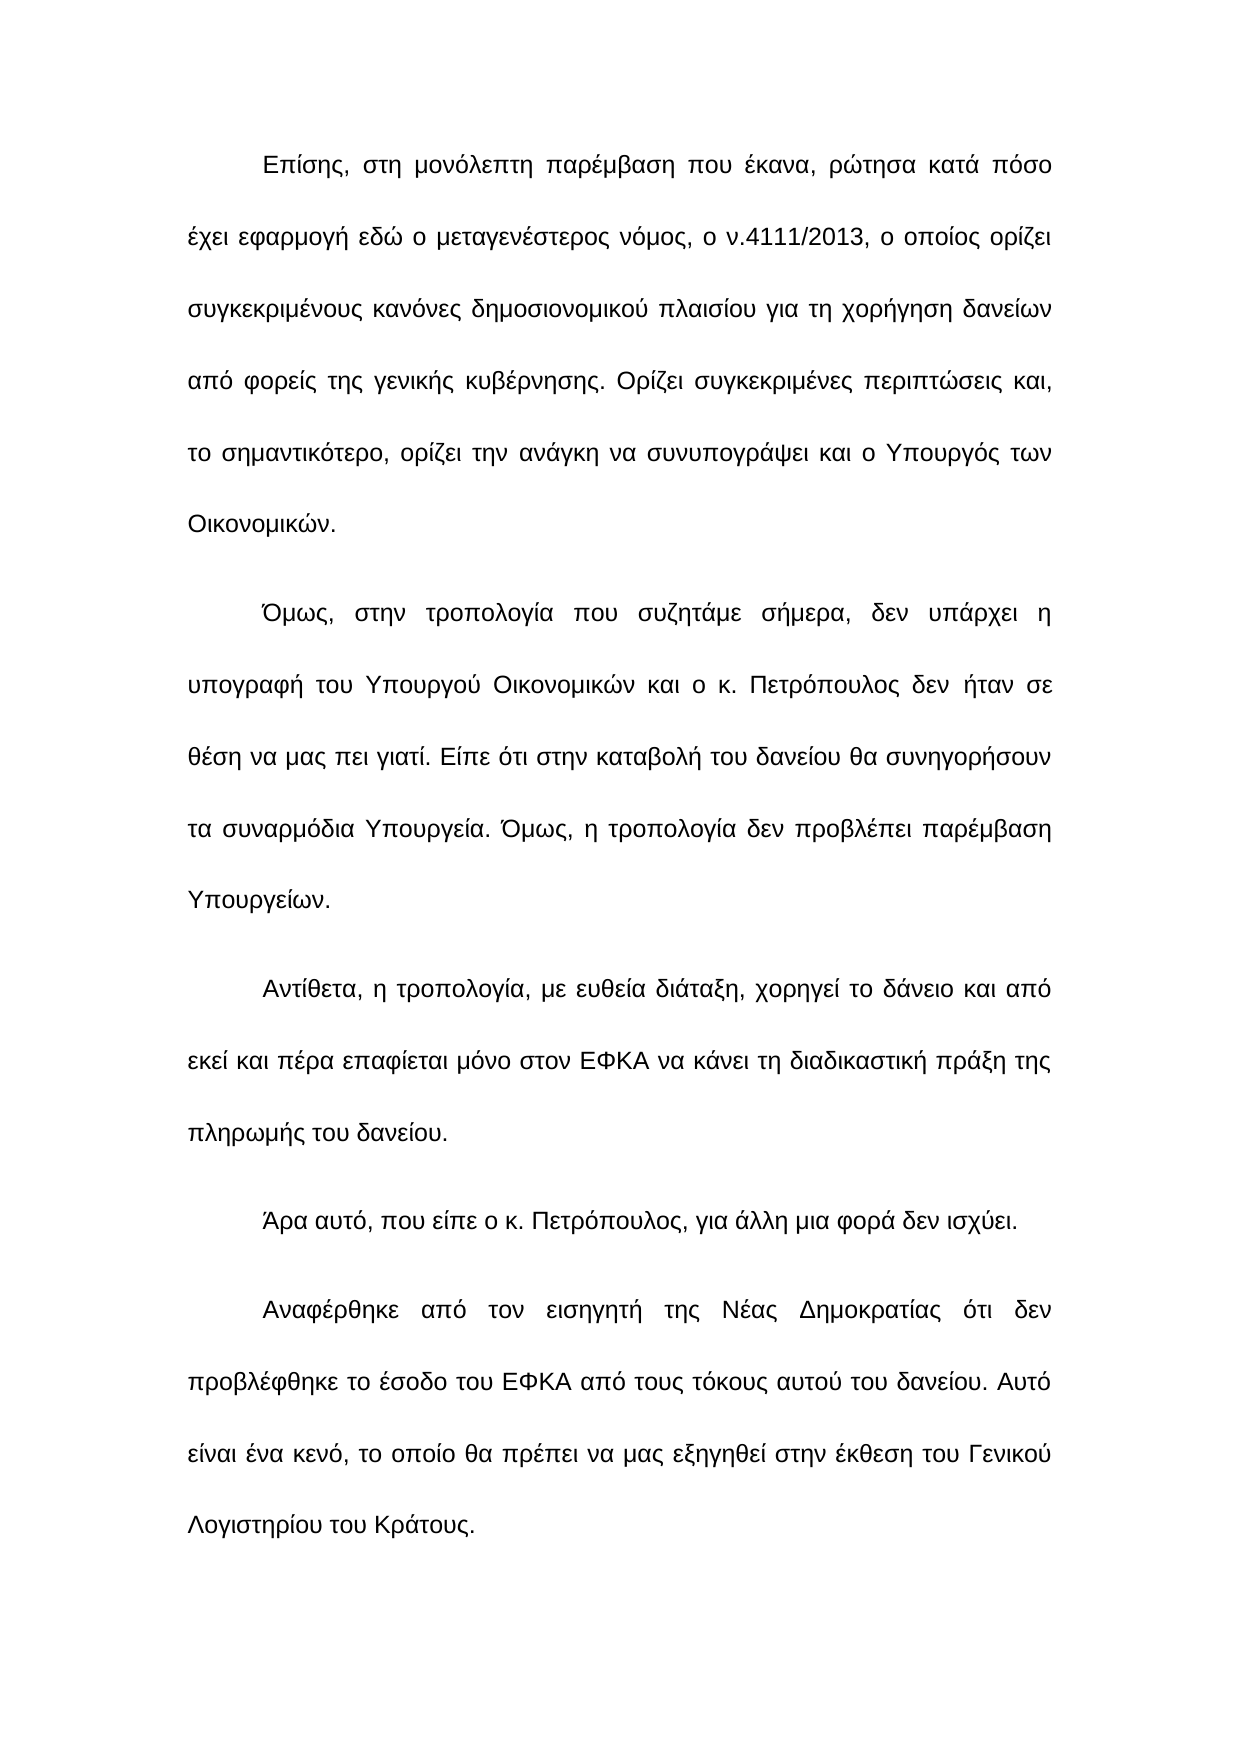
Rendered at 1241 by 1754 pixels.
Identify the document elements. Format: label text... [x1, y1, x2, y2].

text Άρα αυτό, που είπε ο κ. Πετρόπουλος, για άλλη μια φορά δεν ισχύει. [187, 1206, 1053, 1235]
text Όμως, στην τροπολογία που συζητάμε σήμερα, δεν υπάρχει η υπογραφή του Υπουργού Οικονομικών και ο κ. Πετρόπουλος δεν ήταν σε θέση να μας πει γιατί. Είπε ότι στην καταβολή του δανείου θα συνηγορήσουν τα συναρμόδια Υπουργεία. Όμως, η τροπολογία δεν προβλέπει παρέμβαση Υπουργείων. [187, 598, 1053, 914]
text Επίσης, στη μονόλεπτη παρέμβαση που έκανα, ρώτησα κατά πόσο έχει εφαρμογή εδώ ο μεταγενέστερος νόμος, ο ν.4111/2013, ο οποίος ορίζει συγκεκριμένους κανόνες δημοσιονομικού πλαισίου για τη χορήγηση δανείων από φορείς της γενικής κυβέρνησης. Ορίζει συγκεκριμένες περιπτώσεις και, το σημαντικότερο, ορίζει την ανάγκη να συνυπογράψει και ο Υπουργός των Οικονομικών. [187, 150, 1053, 538]
text Αναφέρθηκε από τον εισηγητή της Νέας Δημοκρατίας ότι δεν προβλέφθηκε το έσοδο του ΕΦΚΑ από τους τόκους αυτού του δανείου. Αυτό είναι ένα κενό, το οποίο θα πρέπει να μας εξηγηθεί στην έκθεση του Γενικού Λογιστηρίου του Κράτους. [187, 1295, 1053, 1539]
text Αντίθετα, η τροπολογία, με ευθεία διάταξη, χορηγεί το δάνειο και από εκεί και πέρα επαφίεται μόνο στον ΕΦΚΑ να κάνει τη διαδικαστική πράξη της πληρωμής του δανείου. [187, 974, 1053, 1146]
